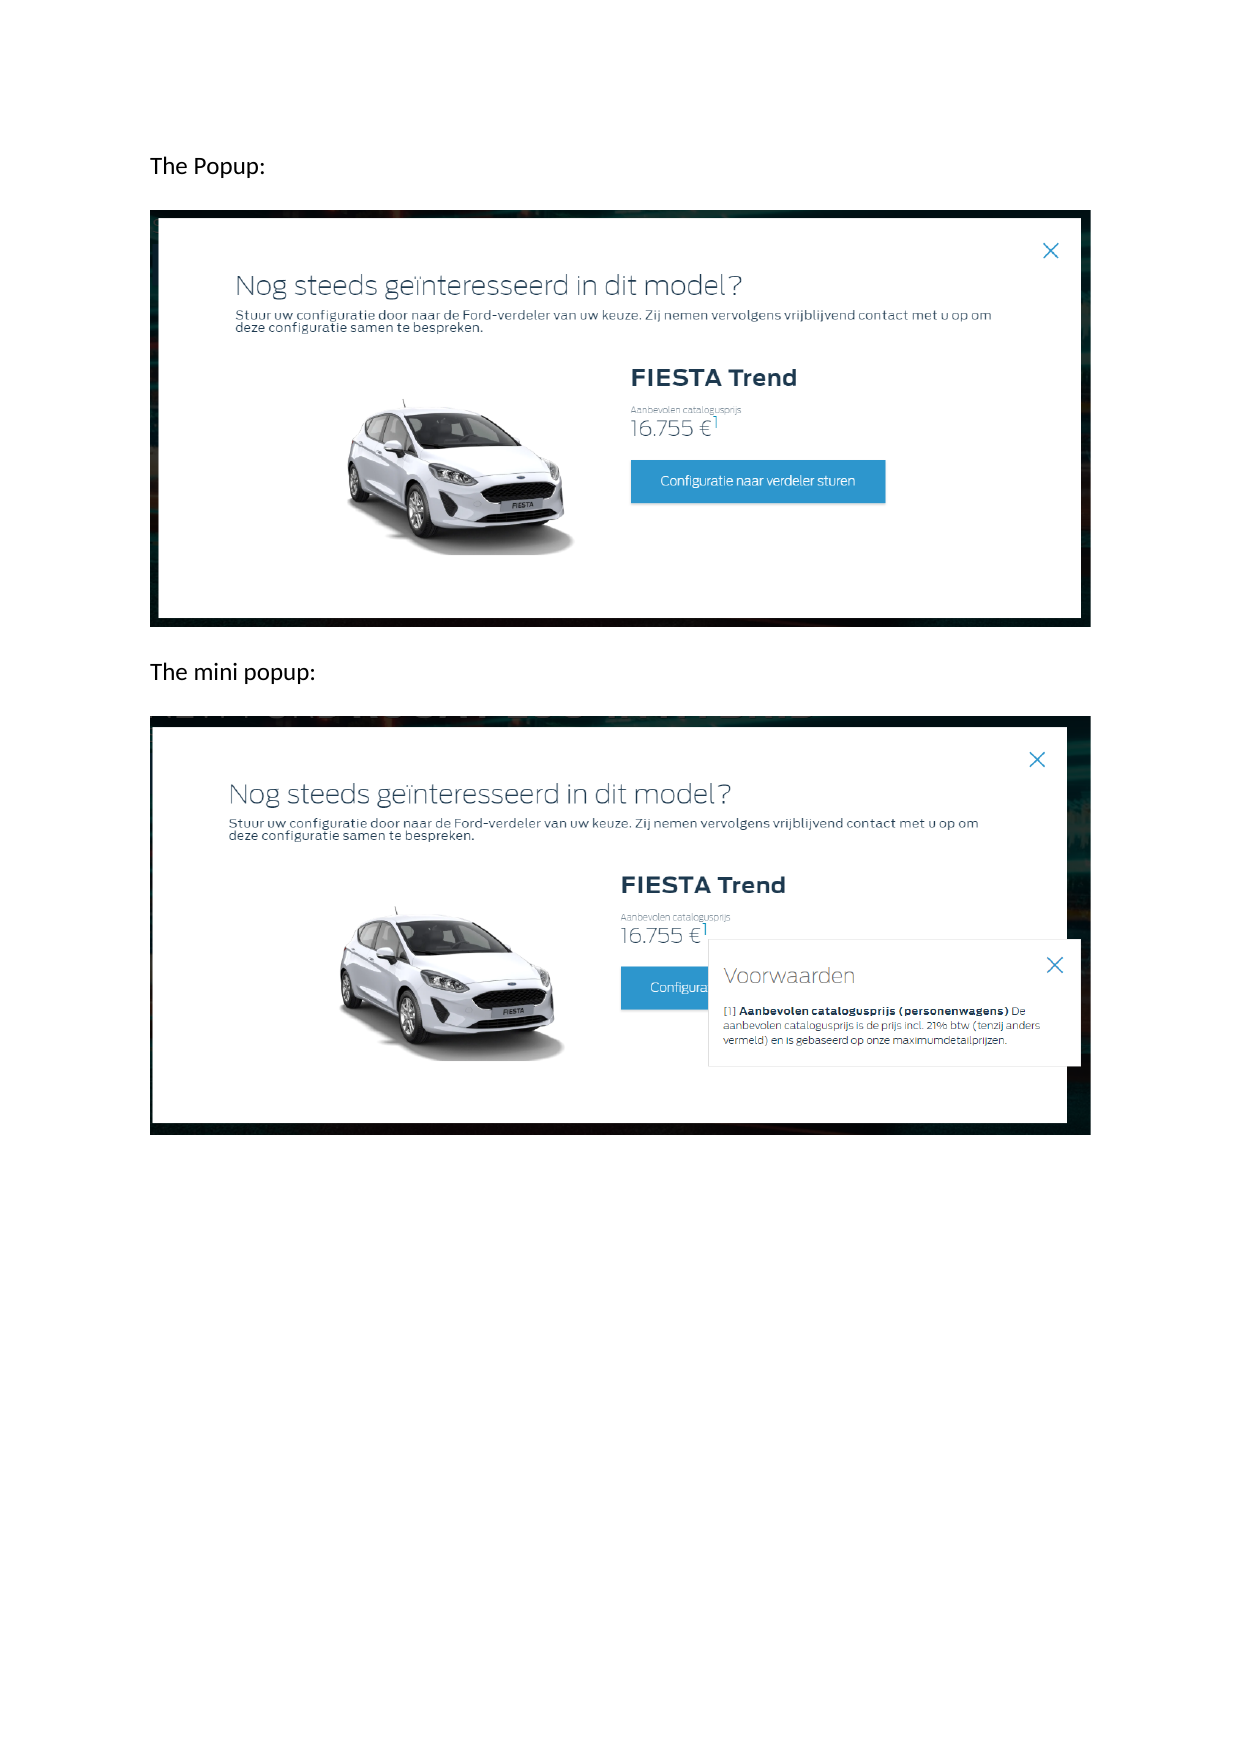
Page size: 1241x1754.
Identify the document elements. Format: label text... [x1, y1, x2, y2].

text The mini popup: [150, 656, 1090, 687]
picture [150, 716, 1091, 1135]
picture [150, 210, 1091, 627]
text The Popup: [150, 150, 1090, 181]
